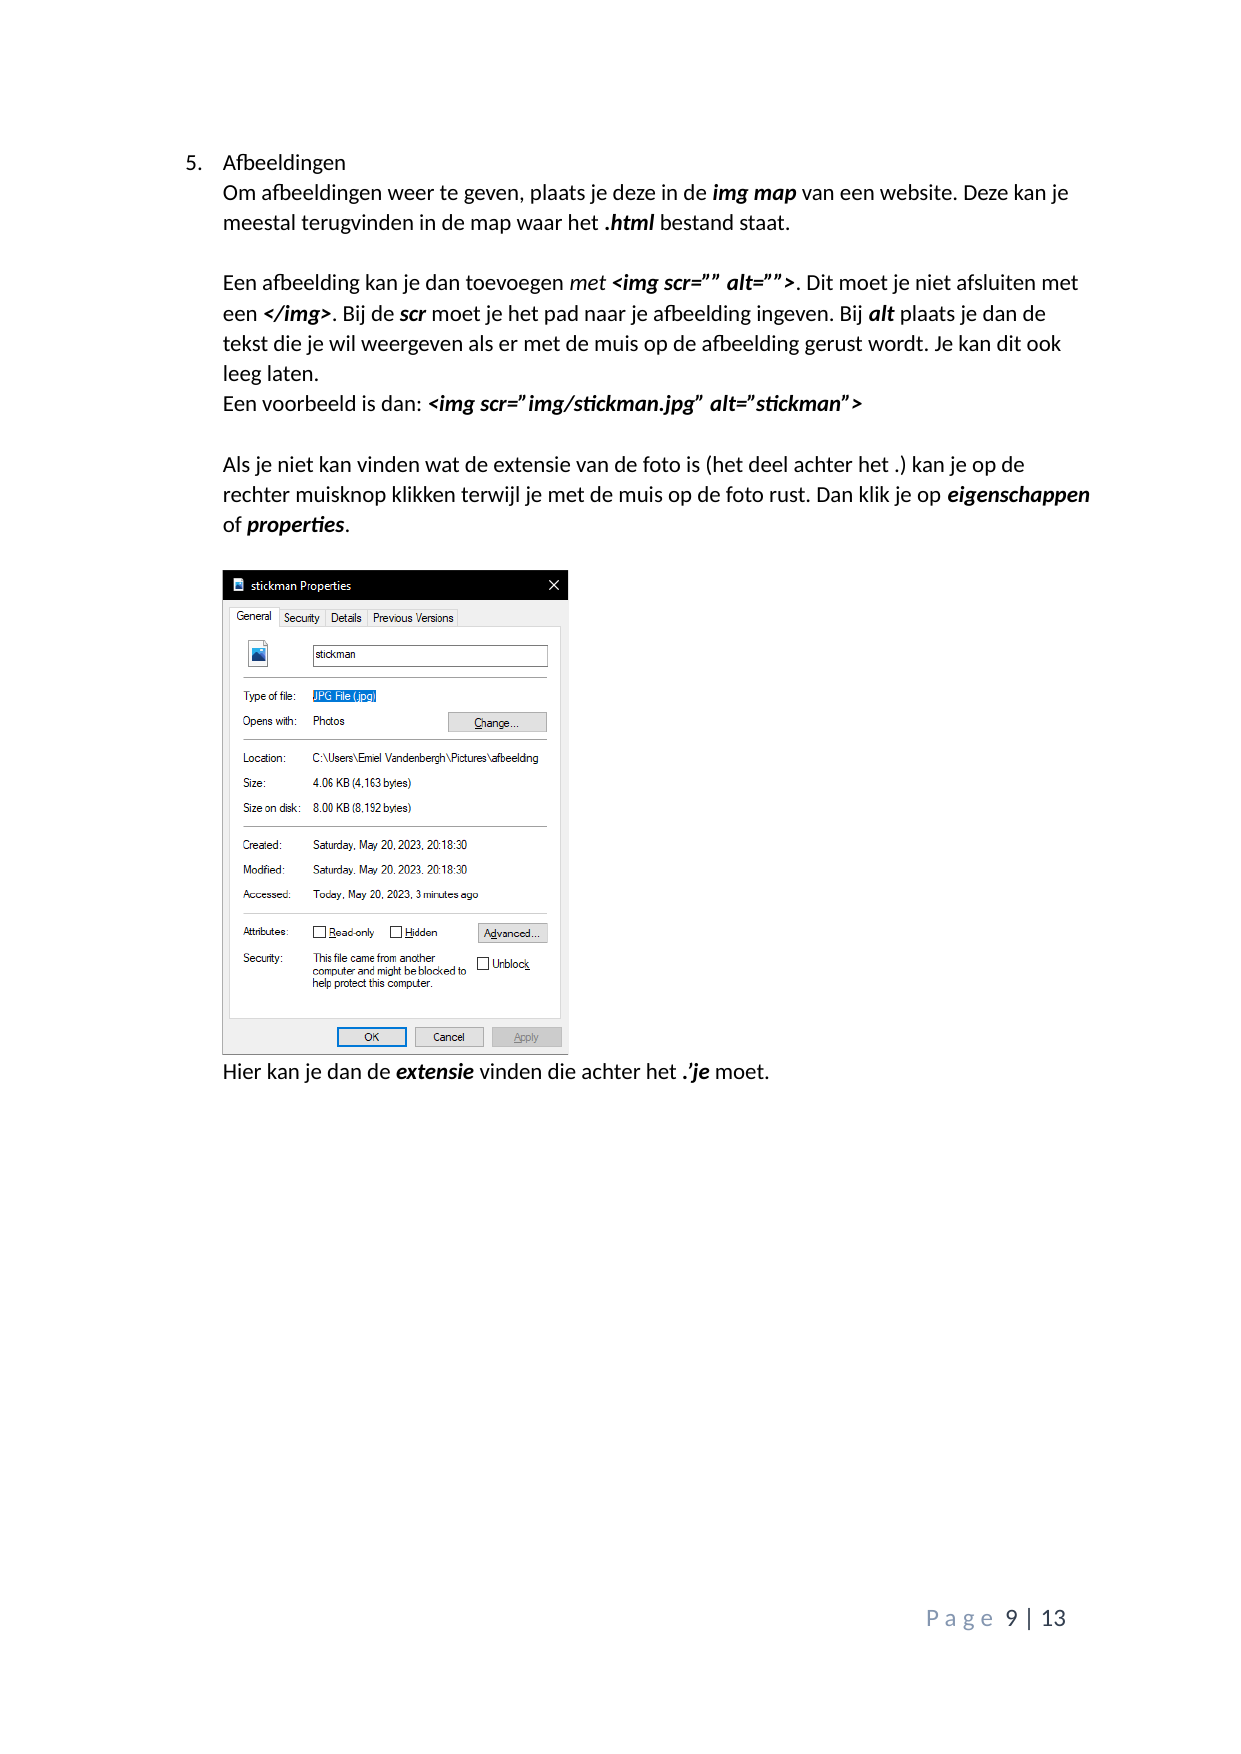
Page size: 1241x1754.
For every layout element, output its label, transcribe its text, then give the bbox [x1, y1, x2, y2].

list Als je niet kan vinden wat de extensie van de foto is (het deel achter het .) kan je op de rechter muisknop klikken terwijl je met de muis op de foto rust. Dan klik je op eigenschappen of properties. [223, 450, 1093, 538]
list Hier kan je dan de extensie vinden die achter het .’je moet. [223, 1057, 1093, 1085]
list Een afbeelding kan je dan toevoegen met <img scr=”” alt=””>. Dit moet je niet afsluiten met een </img>. Bij de scr moet je het pad naar je afbeelding ingeven. Bij alt plaats je dan de tekst die je wil weergeven als er met de muis op de afbeelding gerust wordt. Je kan dit ook leeg laten. Een voorbeeld is dan: <img scr=”img/stickman.jpg” alt=”stickman”> [223, 268, 1093, 417]
list Afbeeldingen Om afbeeldingen weer te geven, plaats je deze in de img map van een website. Deze kan je meestal terugvinden in de map waar het .html bestand staat. [185, 148, 1093, 236]
picture [222, 570, 569, 1055]
